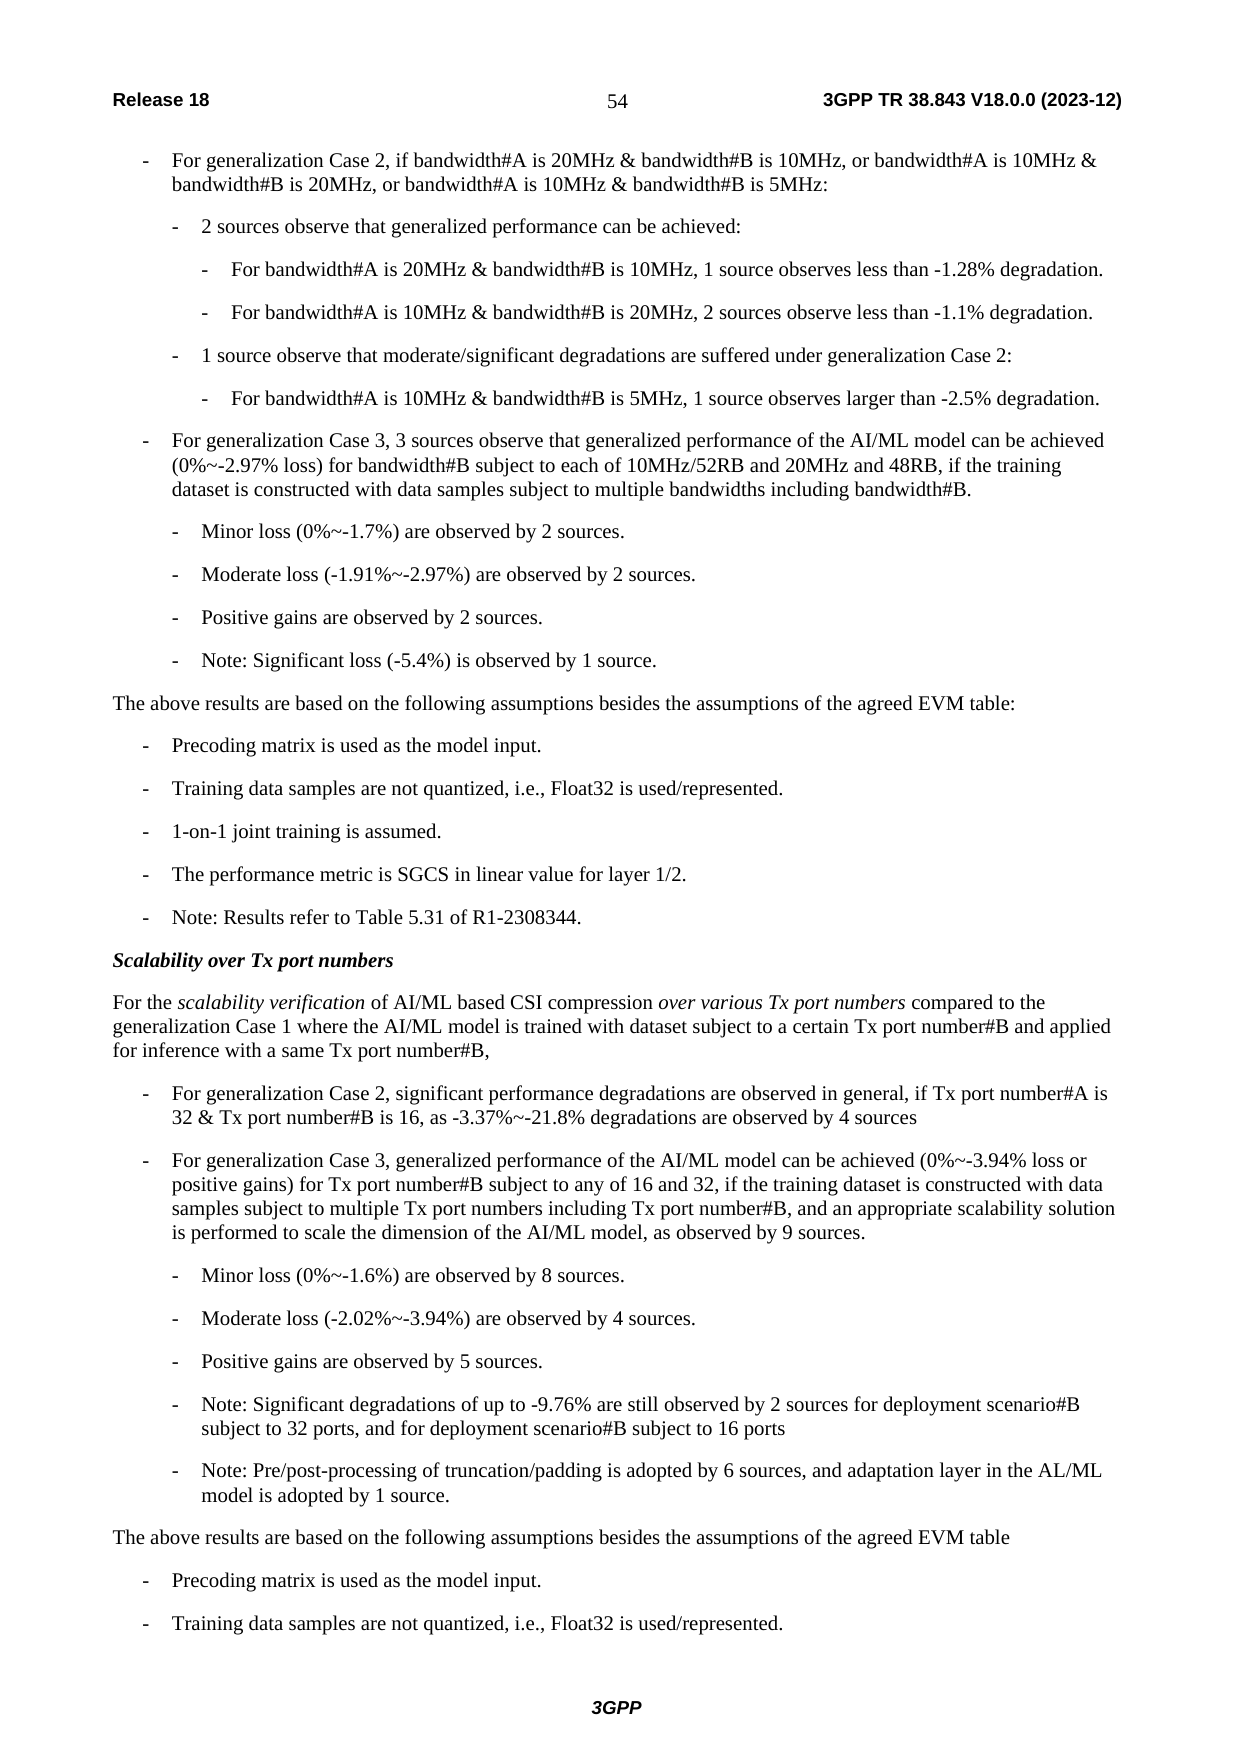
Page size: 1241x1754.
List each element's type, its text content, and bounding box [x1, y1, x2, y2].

text - For bandwidth#A is 10MHz & bandwidth#B is 20MHz, 2 sources observe less than -1.1% degradation. [201, 300, 1122, 324]
text Scalability over Tx port numbers [112, 947, 1122, 972]
text - Training data samples are not quantized, i.e., Float32 is used/represented. [142, 1611, 1122, 1635]
text The above results are based on the following assumptions besides the assumptions of the agreed EVM table: [112, 691, 1122, 715]
text - Note: Results refer to Table 5.31 of R1-2308344. [142, 905, 1122, 929]
text - For bandwidth#A is 10MHz & bandwidth#B is 5MHz, 1 source observes larger than -2.5% degradation. [201, 386, 1122, 410]
text For the scalability verification of AI/ML based CSI compression over various Tx port numbers compared to the generalization Case 1 where the AI/ML model is trained with dataset subject to a certain Tx port number#B and applied for inference with a same Tx port number#B, [112, 990, 1122, 1062]
text - Moderate loss (-2.02%~-3.94%) are observed by 4 sources. [172, 1306, 1122, 1330]
text - Note: Pre/post-processing of truncation/padding is adopted by 6 sources, and adaptation layer in the AL/ML model is adopted by 1 source. [172, 1458, 1122, 1507]
text - 1 source observe that moderate/significant degradations are suffered under generalization Case 2: [172, 343, 1122, 367]
text - Positive gains are observed by 5 sources. [172, 1349, 1122, 1373]
text - For generalization Case 2, significant performance degradations are observed in general, if Tx port number#A is 32 & Tx port number#B is 16, as -3.37%~-21.8% degradations are observed by 4 sources [142, 1081, 1122, 1129]
text The above results are based on the following assumptions besides the assumptions of the agreed EVM table [112, 1525, 1122, 1549]
text - Note: Significant loss (-5.4%) is observed by 1 source. [172, 648, 1122, 672]
text - Positive gains are observed by 2 sources. [172, 605, 1122, 629]
text - For bandwidth#A is 20MHz & bandwidth#B is 10MHz, 1 source observes less than -1.28% degradation. [201, 257, 1122, 281]
text - Note: Significant degradations of up to -9.76% are still observed by 2 sources for deployment scenario#B subject to 32 ports, and for deployment scenario#B subject to 16 ports [172, 1392, 1122, 1440]
text - 1-on-1 joint training is assumed. [142, 819, 1122, 843]
text - Precoding matrix is used as the model input. [142, 1568, 1122, 1592]
text - The performance metric is SGCS in linear value for layer 1/2. [142, 862, 1122, 886]
text - For generalization Case 2, if bandwidth#A is 20MHz & bandwidth#B is 10MHz, or bandwidth#A is 10MHz & bandwidth#B is 20MHz, or bandwidth#A is 10MHz & bandwidth#B is 5MHz: [142, 147, 1122, 196]
text - Precoding matrix is used as the model input. [142, 733, 1122, 757]
text - Minor loss (0%~-1.7%) are observed by 2 sources. [172, 519, 1122, 543]
text - Training data samples are not quantized, i.e., Float32 is used/represented. [142, 776, 1122, 800]
text - For generalization Case 3, 3 sources observe that generalized performance of the AI/ML model can be achieved (0%~-2.97% loss) for bandwidth#B subject to each of 10MHz/52RB and 20MHz and 48RB, if the training dataset is constructed with data samples subject to multiple bandwidths including bandwidth#B. [142, 428, 1122, 501]
text - Moderate loss (-1.91%~-2.97%) are observed by 2 sources. [172, 562, 1122, 586]
text - 2 sources observe that generalized performance can be achieved: [172, 214, 1122, 238]
text - For generalization Case 3, generalized performance of the AI/ML model can be achieved (0%~-3.94% loss or positive gains) for Tx port number#B subject to any of 16 and 32, if the training dataset is constructed with data samples subject to multiple Tx port numbers including Tx port number#B, and an appropriate scalability solution is performed to scale the dimension of the AI/ML model, as observed by 9 sources. [142, 1148, 1122, 1244]
text - Minor loss (0%~-1.6%) are observed by 8 sources. [172, 1263, 1122, 1287]
